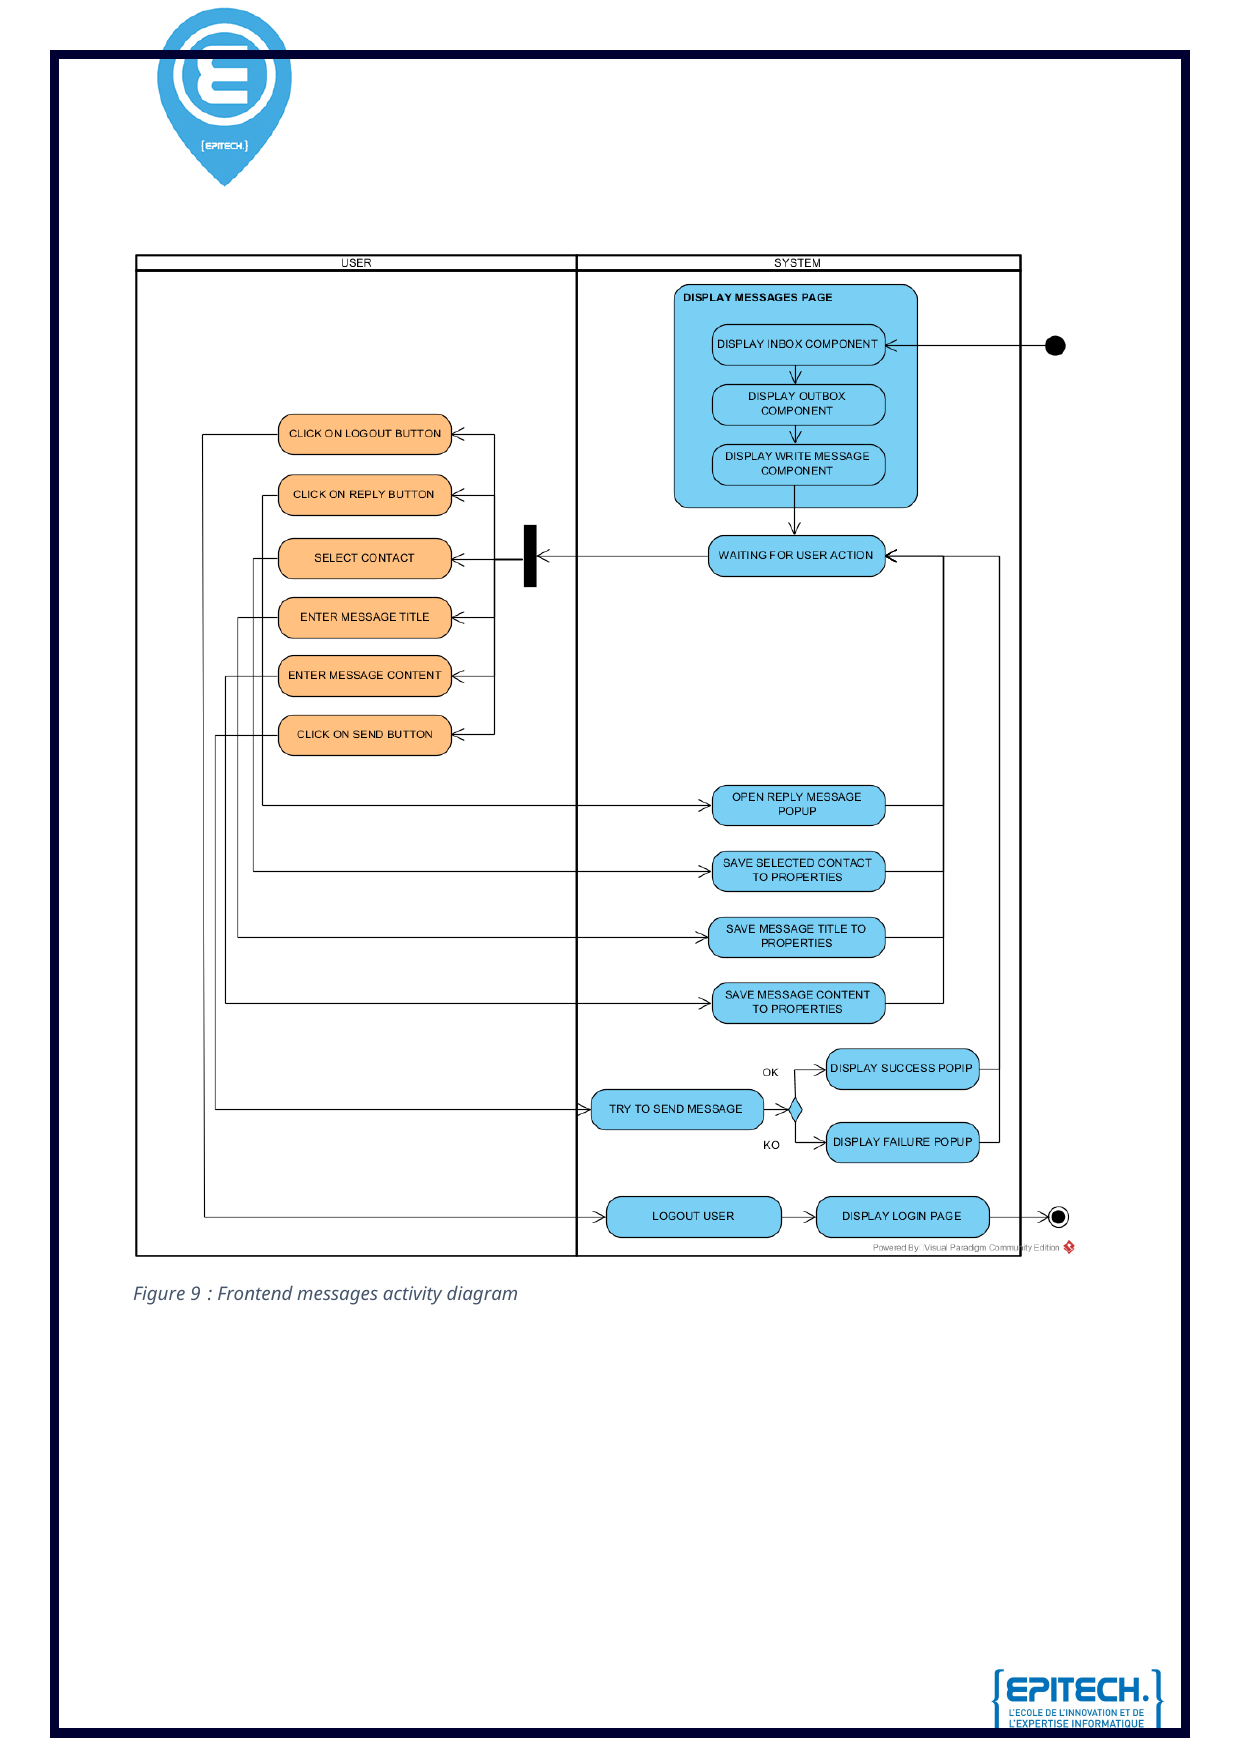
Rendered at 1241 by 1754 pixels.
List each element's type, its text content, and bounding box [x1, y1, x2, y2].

picture [132, 251, 1079, 1261]
picture [990, 1668, 1167, 1728]
picture [149, 5, 296, 50]
text Figure 9 : Frontend messages activity diagram [133, 1280, 1078, 1305]
picture [149, 59, 296, 191]
